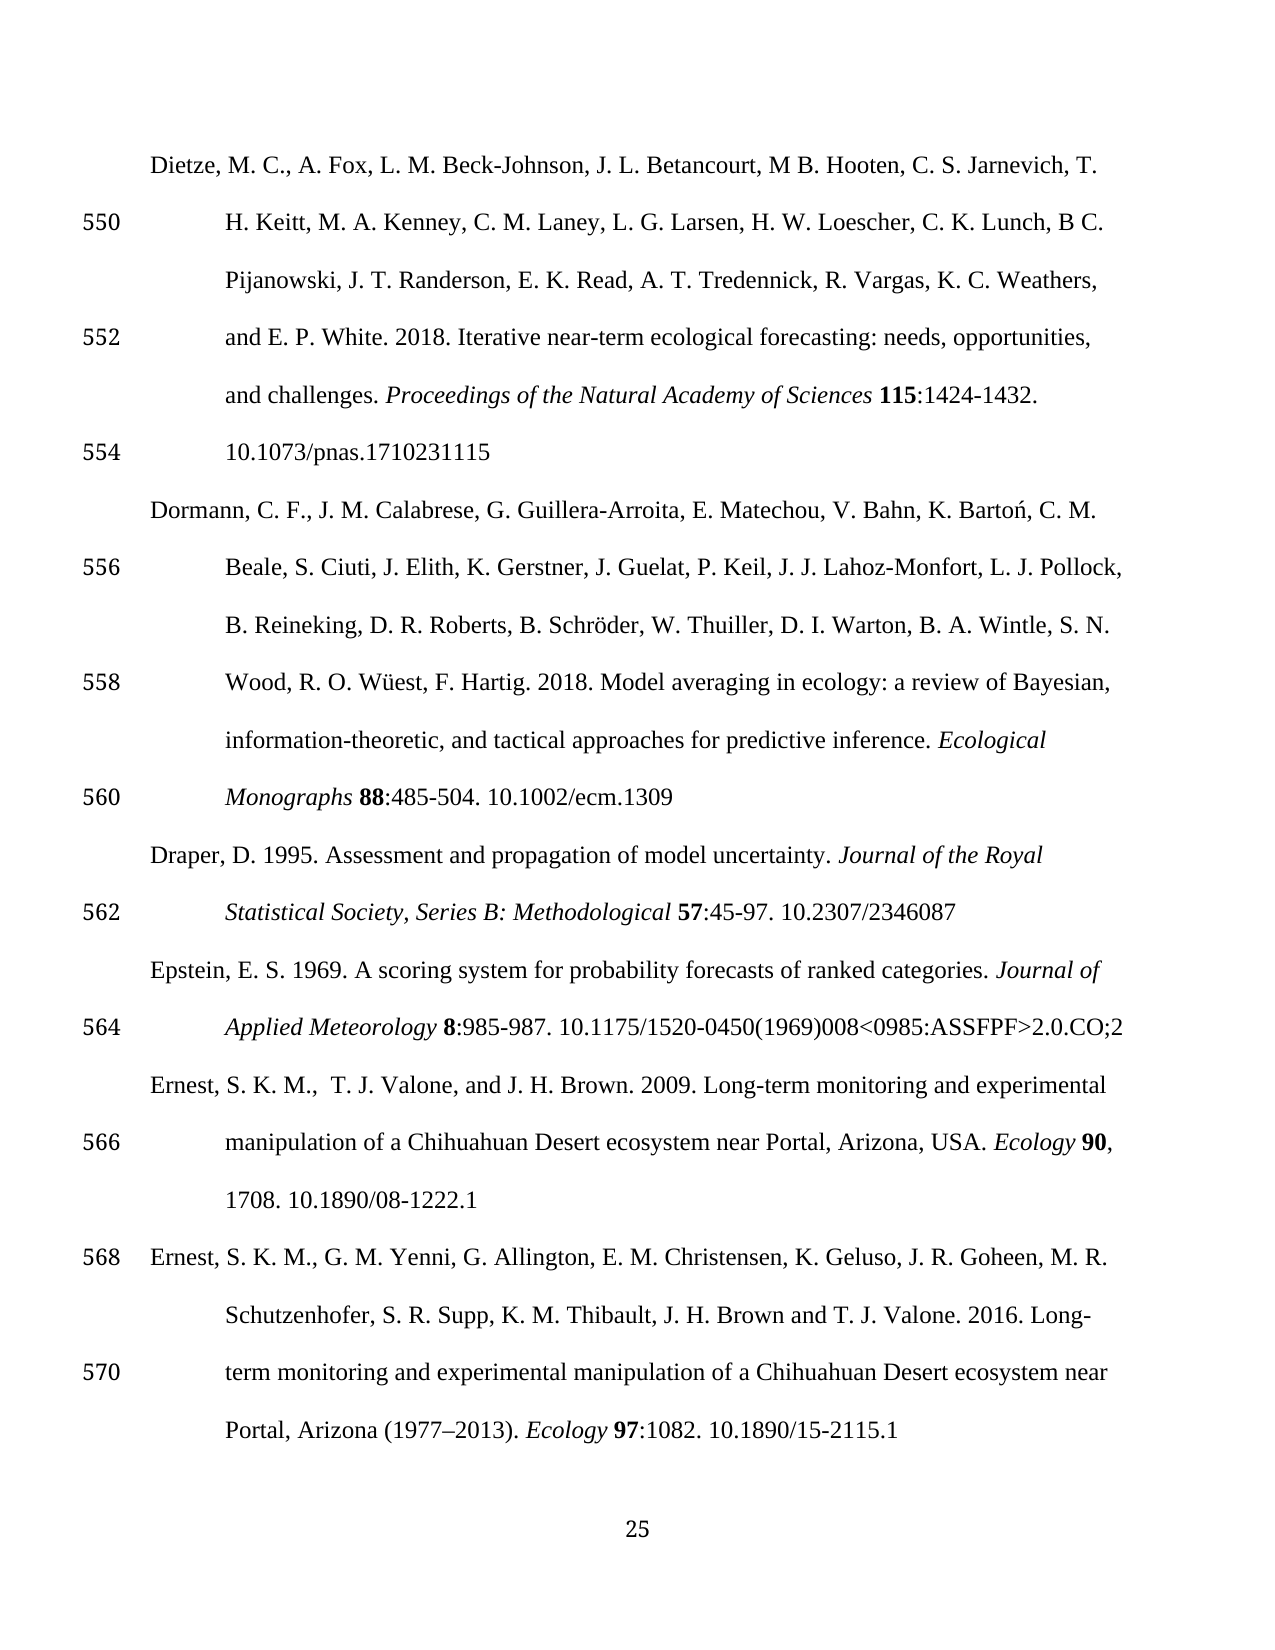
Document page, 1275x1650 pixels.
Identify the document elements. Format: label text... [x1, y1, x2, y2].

text Epstein, E. S. 1969. A scoring system for probability forecasts of ranked categories. Journal of Applied Meteorology 8:985-987. 10.1175/1520-0450(1969)008<0985:ASSFPF>2.0.CO;2 [150, 955, 1125, 1041]
text Dietze, M. C., A. Fox, L. M. Beck-Johnson, J. L. Betancourt, M B. Hooten, C. S. Jarnevich, T. H. Keitt, M. A. Kenney, C. M. Laney, L. G. Larsen, H. W. Loescher, C. K. Lunch, B C. Pijanowski, J. T. Randerson, E. K. Read, A. T. Tredennick, R. Vargas, K. C. Weathers, and E. P. White. 2018. Iterative near-term ecological forecasting: needs, opportunities, and challenges. Proceedings of the Natural Academy of Sciences 115:1424-1432. 10.1073/pnas.1710231115 [150, 150, 1125, 466]
text Ernest, S. K. M., T. J. Valone, and J. H. Brown. 2009. Long‐term monitoring and experimental manipulation of a Chihuahuan Desert ecosystem near Portal, Arizona, USA. Ecology 90, 1708. 10.1890/08-1222.1 [150, 1070, 1125, 1214]
text Draper, D. 1995. Assessment and propagation of model uncertainty. Journal of the Royal Statistical Society, Series B: Methodological 57:45-97. 10.2307/2346087 [150, 840, 1125, 926]
